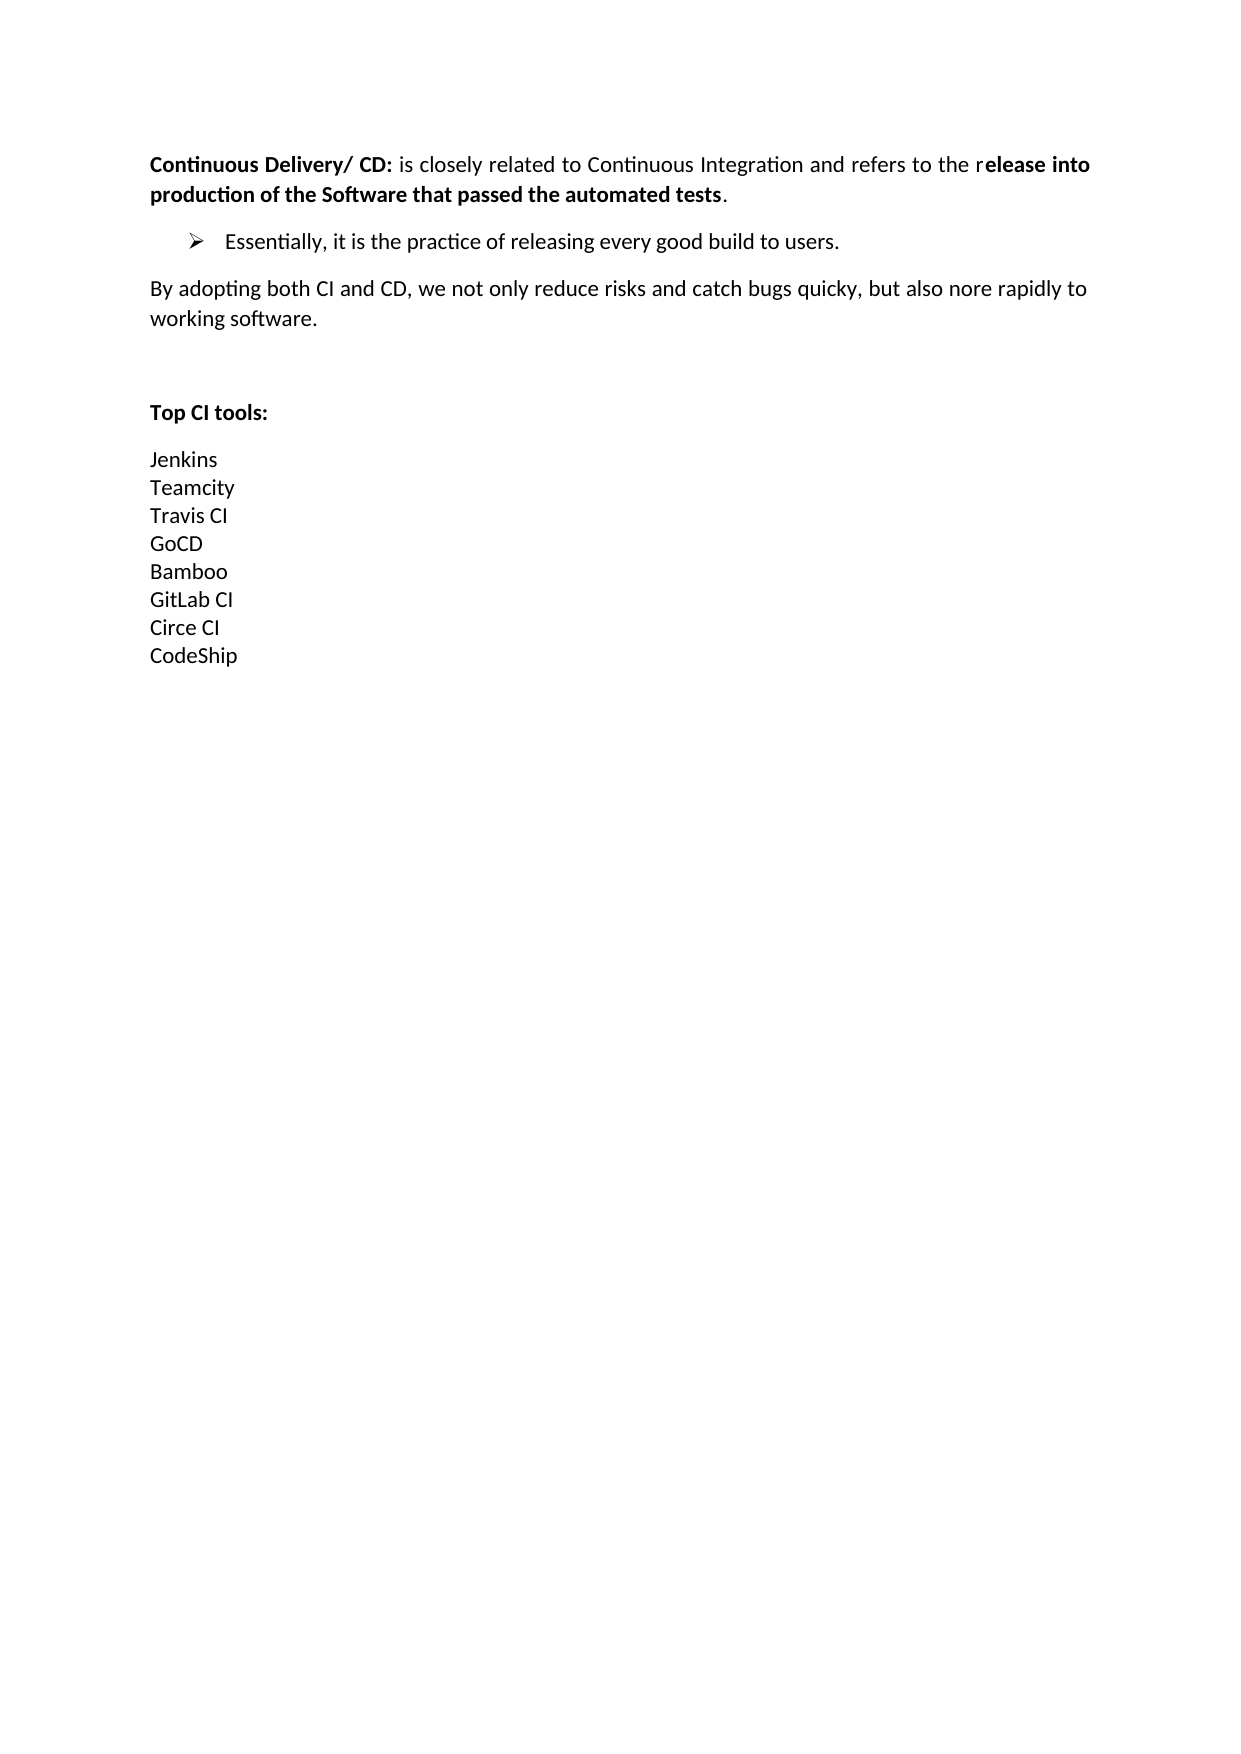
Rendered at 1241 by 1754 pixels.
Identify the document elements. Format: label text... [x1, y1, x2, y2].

text Travis CI [150, 501, 1090, 529]
text By adopting both CI and CD, we not only reduce risks and catch bugs quicky, but also nore rapidly to working software. [150, 274, 1090, 332]
text CodeShip [150, 641, 1090, 669]
text GitLab CI [150, 585, 1090, 613]
text Circe CI [150, 613, 1090, 641]
text Continuous Delivery/ CD: is closely related to Continuous Integration and refers to the release into production of the Software that passed the automated tests. [150, 150, 1090, 208]
list Essentially, it is the practice of releasing every good build to users. [187, 227, 1090, 255]
text Teamcity [150, 473, 1090, 501]
text GoCD [150, 529, 1090, 557]
text Top CI tools: [150, 398, 1090, 426]
text Jenkins [150, 445, 1090, 473]
text Bamboo [150, 557, 1090, 585]
